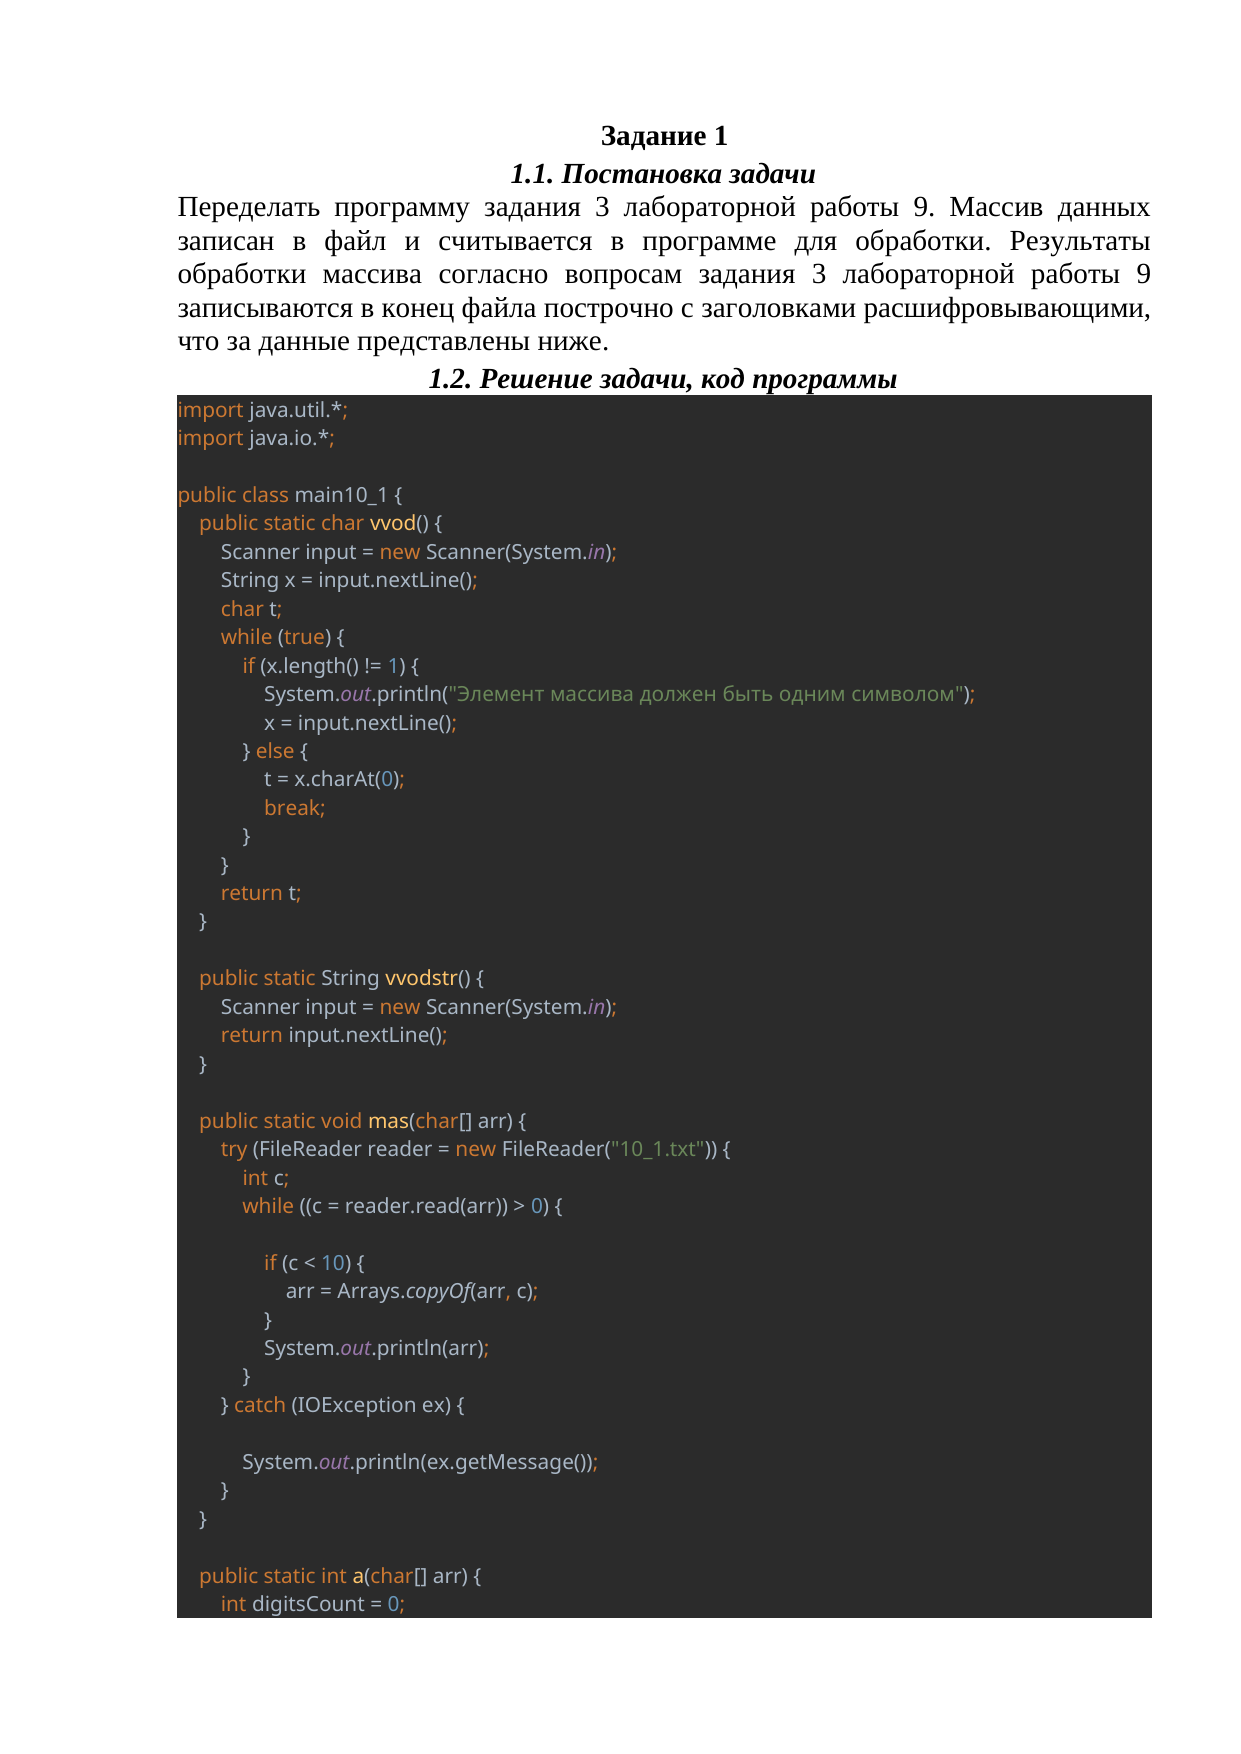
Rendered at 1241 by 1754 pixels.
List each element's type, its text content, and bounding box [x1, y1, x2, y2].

text Переделать программу задания 3 лабораторной работы 9. Массив данных записан в файл и считывается в программе для обработки. Результаты обработки массива согласно вопросам задания 3 лабораторной работы 9 записываются в конец файла построчно с заголовками расшифровывающими, что за данные представлены ниже. [177, 189, 1152, 357]
subtitle Задание 1 [177, 118, 1152, 152]
subtitle 1.1. Постановка задачи [177, 156, 1152, 189]
subtitle 1.2. Решение задачи, код программы [177, 361, 1152, 395]
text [177, 395, 1152, 1618]
